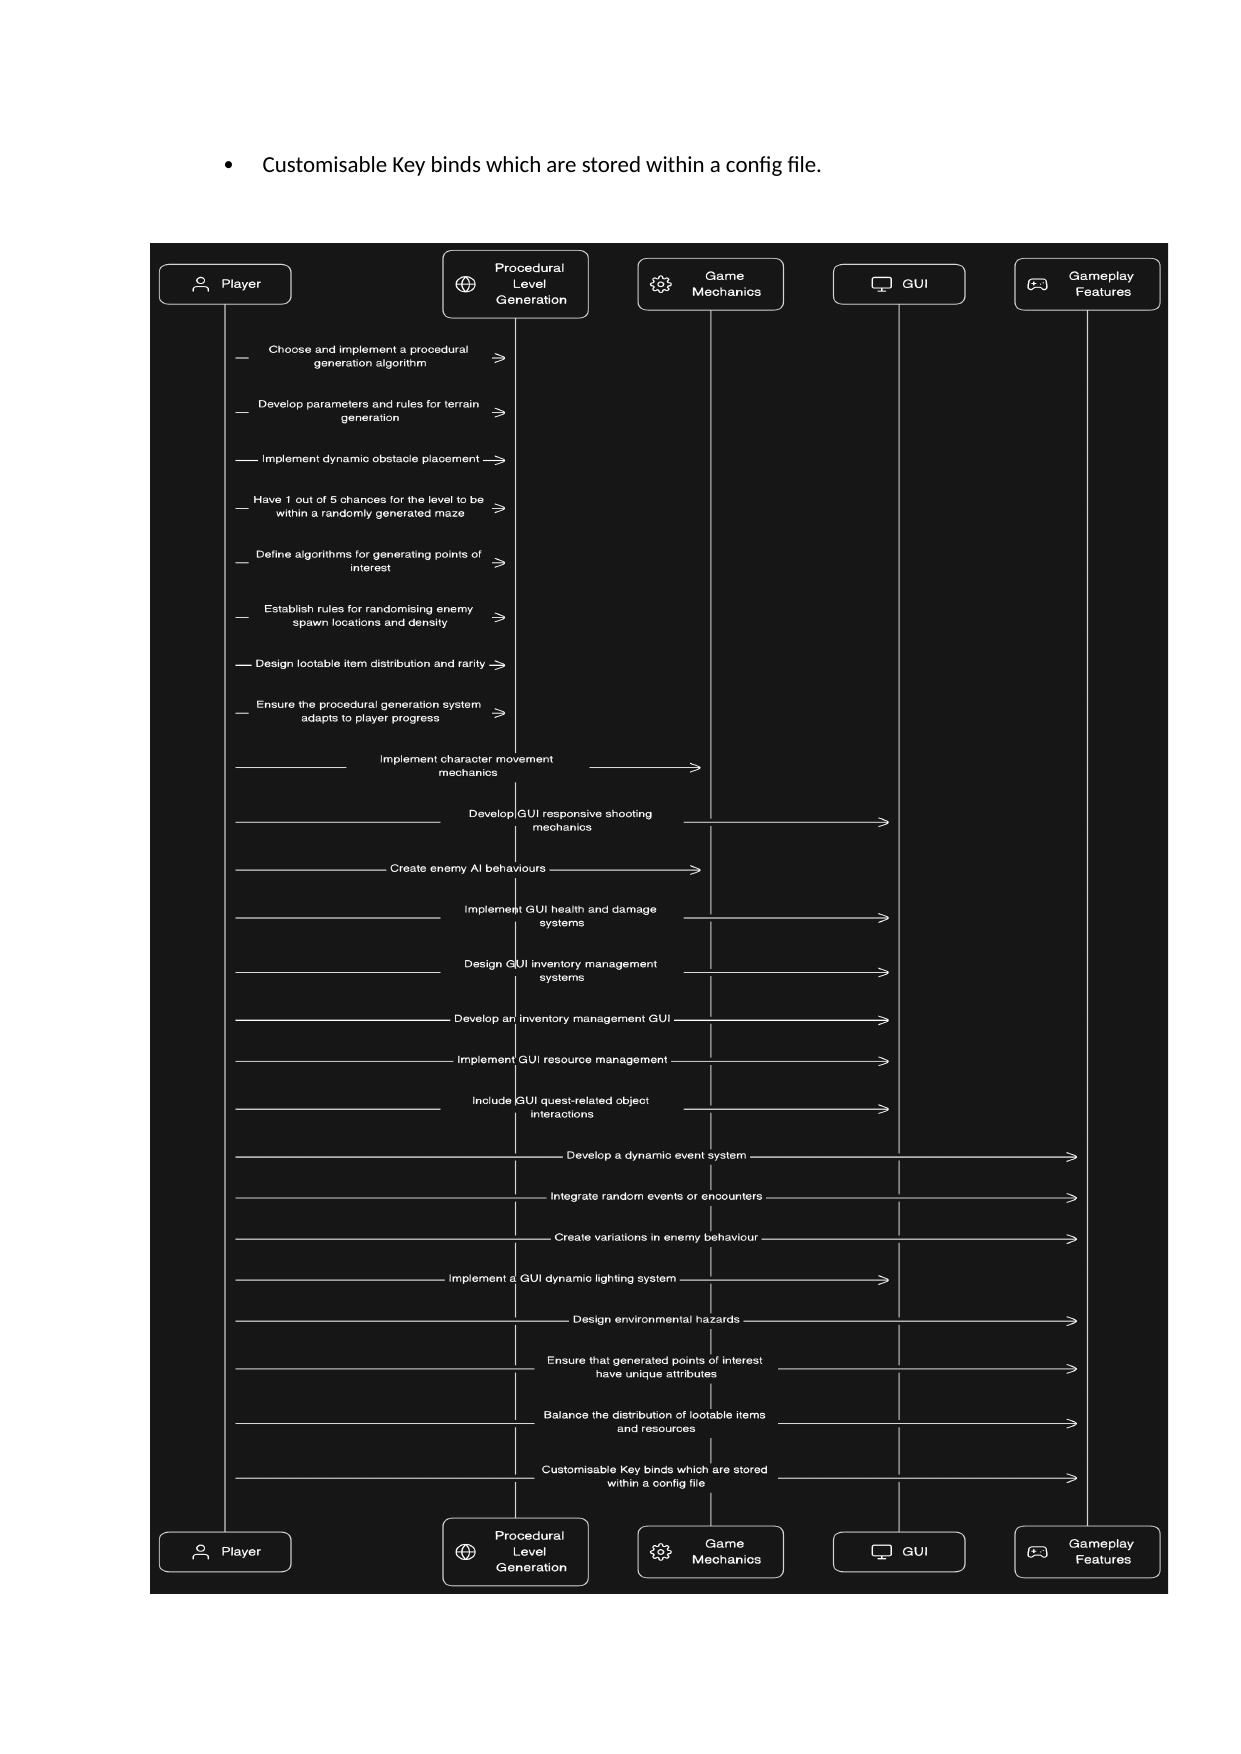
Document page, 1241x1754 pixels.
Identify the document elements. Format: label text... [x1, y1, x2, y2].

list Customisable Key binds which are stored within a config file. [225, 150, 1090, 178]
picture [150, 243, 1169, 1594]
